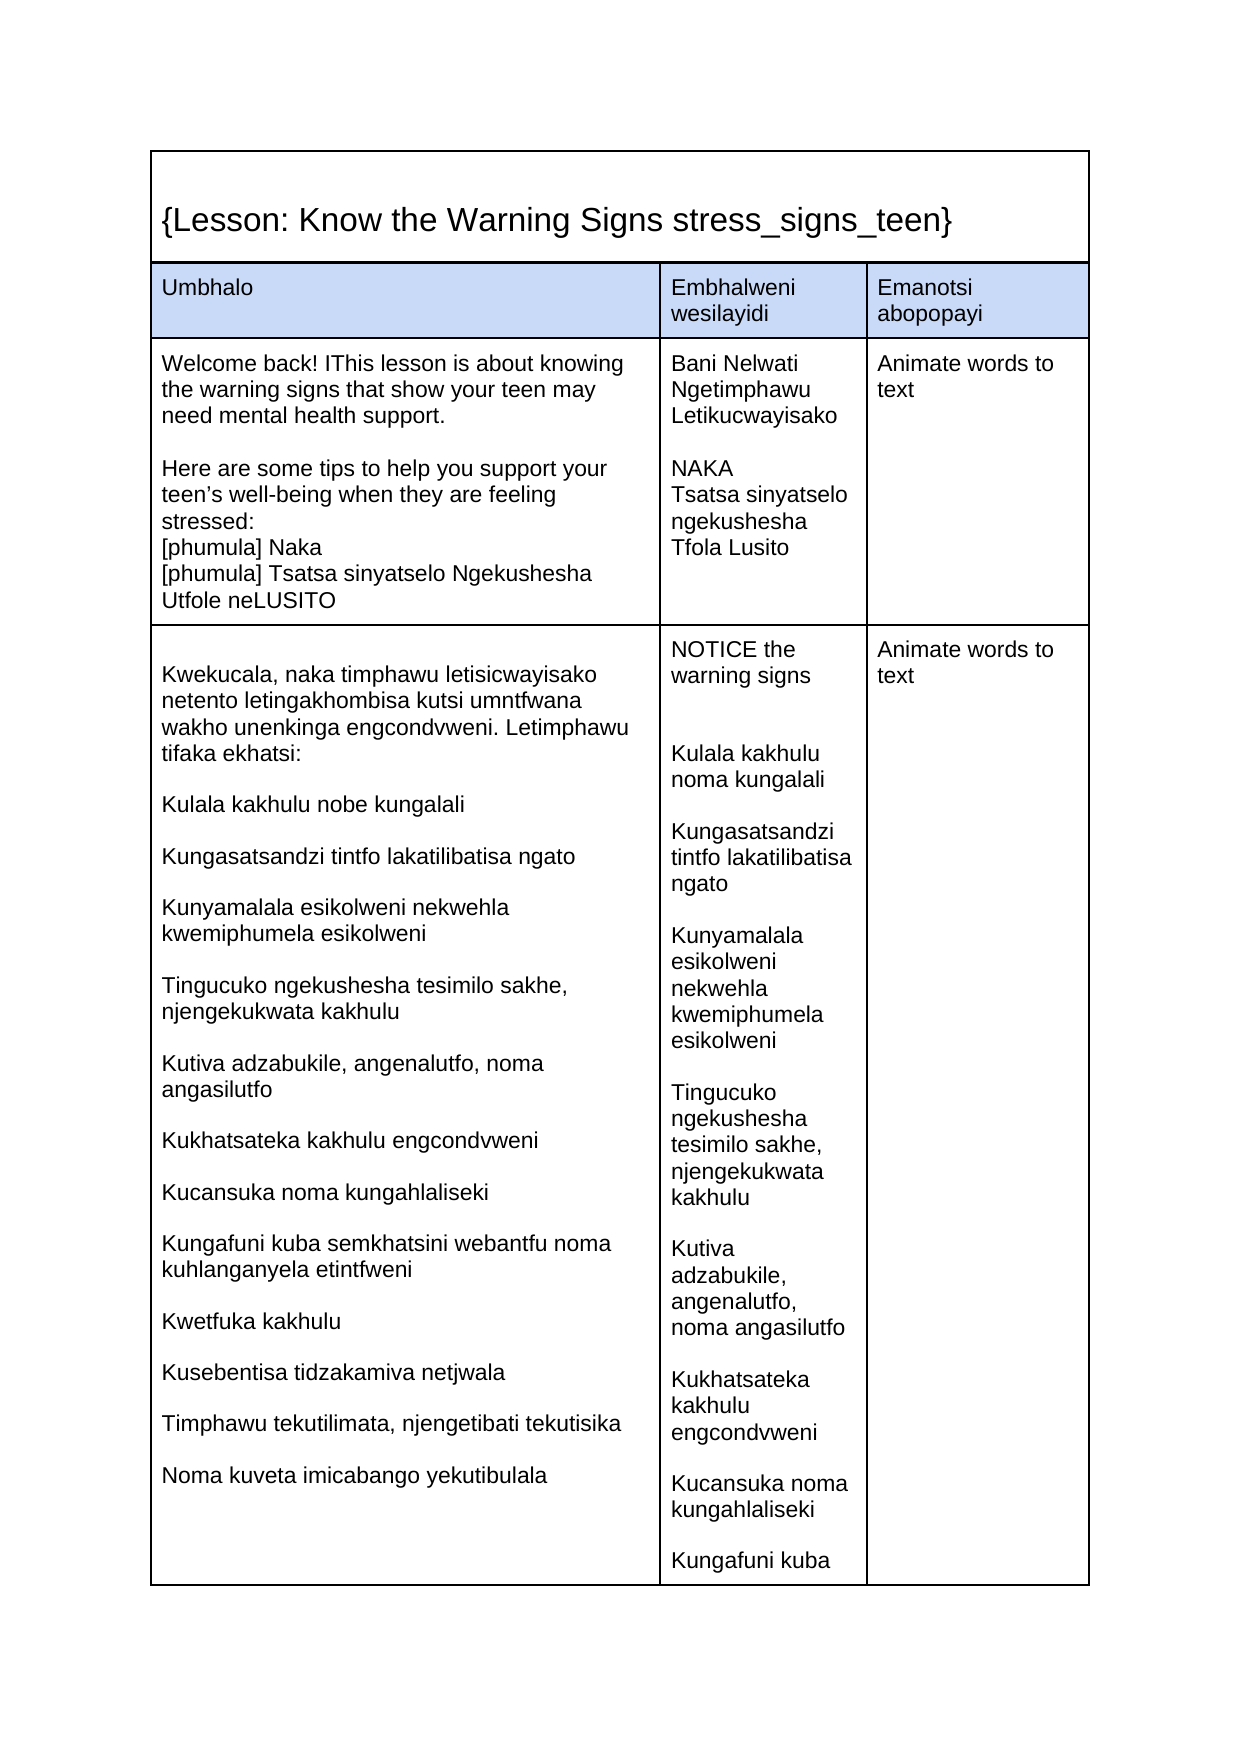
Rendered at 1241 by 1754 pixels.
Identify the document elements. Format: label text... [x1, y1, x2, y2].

table_header {Lesson: Know the Warning Signs stress_signs_teen} [152, 152, 1088, 261]
table_cell Bani Nelwati Ngetimphawu Letikucwayisako NAKA Tsatsa sinyatselo ngekushesha Tfola Lusito [661, 339, 866, 623]
table_cell Umbhalo [152, 264, 659, 337]
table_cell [661, 626, 866, 1584]
table_cell Emanotsi abopopayi [868, 264, 1088, 337]
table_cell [868, 626, 1088, 1584]
table_cell Welcome back! IThis lesson is about knowing the warning signs that show your teen may need mental health support. Here are some tips to help you support your teen’s well-being when they are feeling stressed: [phumula] Naka [phumula] Tsatsa sinyatselo Ngekushesha Utfole neLUSITO [152, 339, 659, 623]
table_cell Embhalweni wesilayidi [661, 264, 866, 337]
table_cell Animate words to text [868, 339, 1088, 623]
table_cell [152, 626, 659, 1584]
